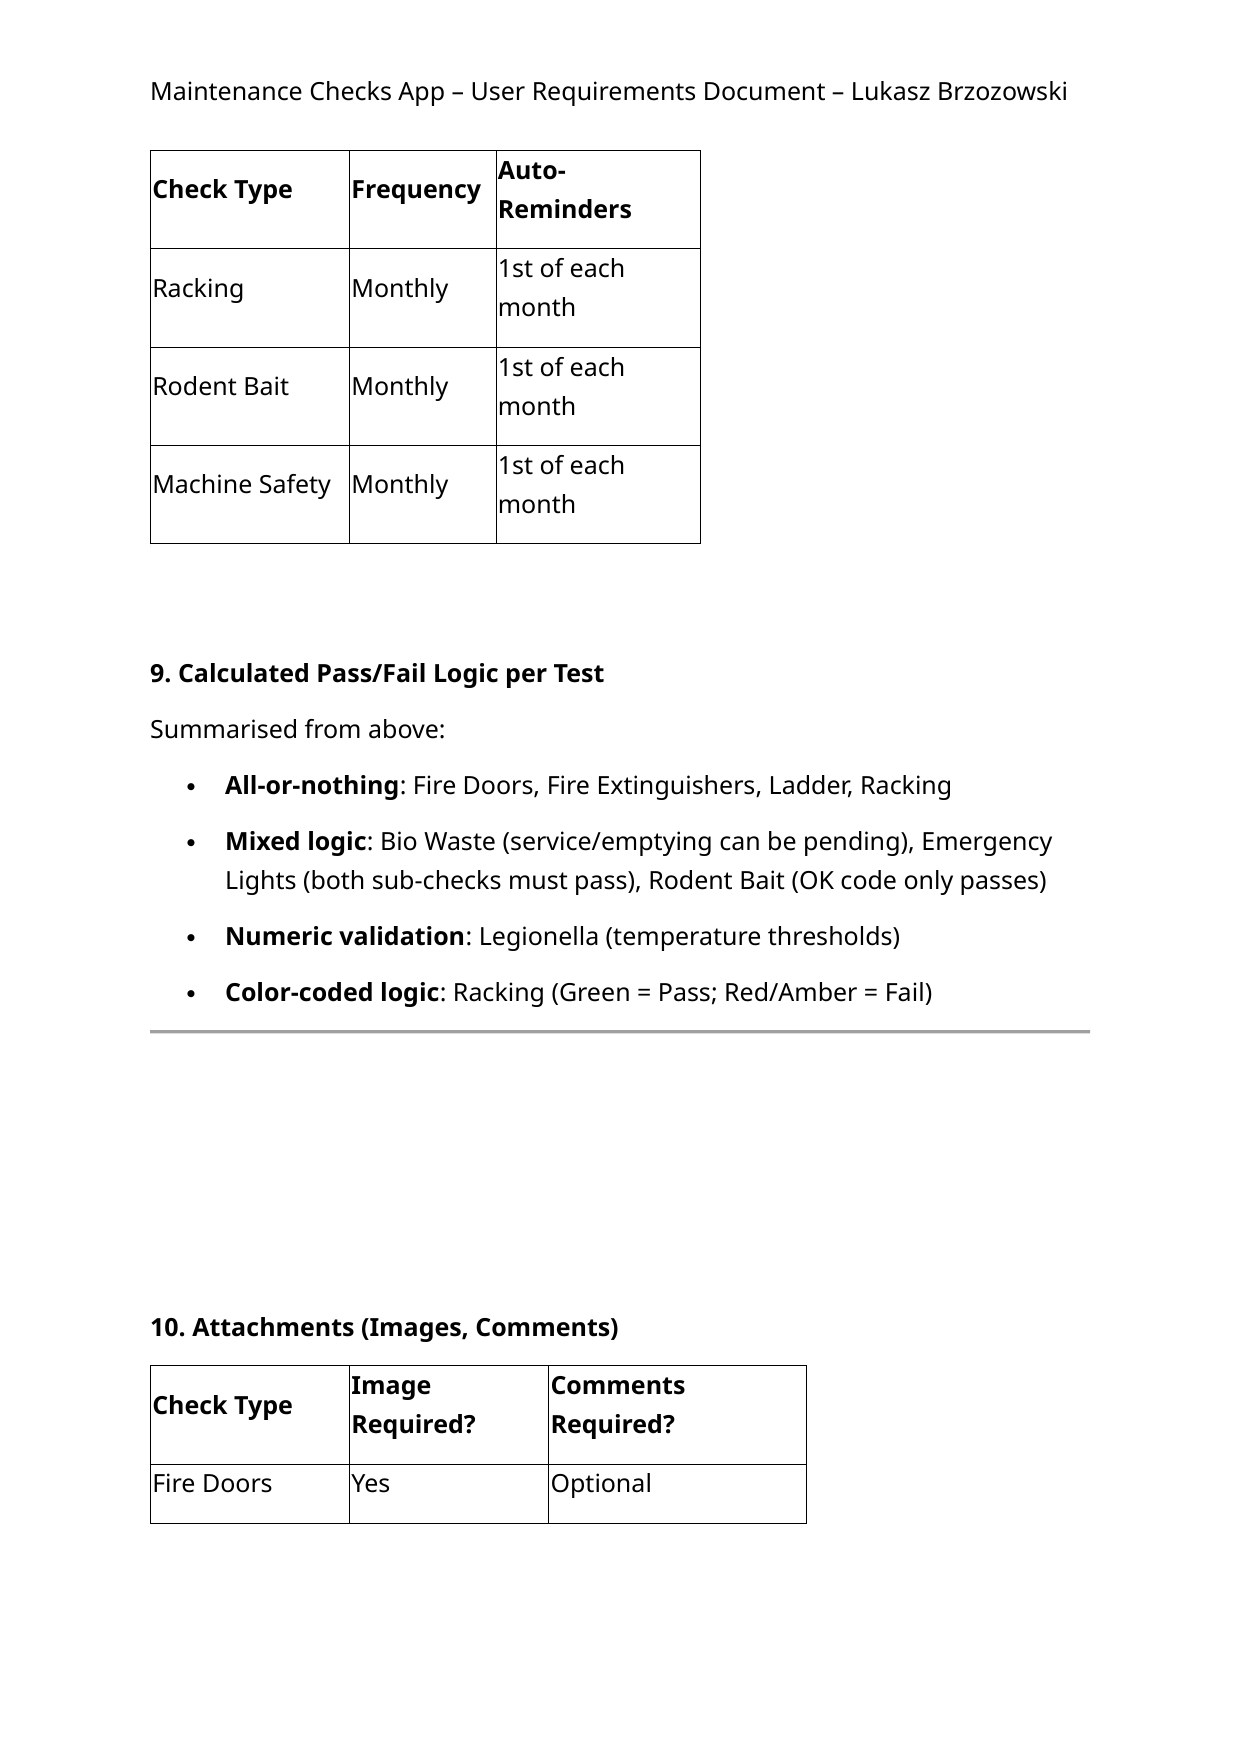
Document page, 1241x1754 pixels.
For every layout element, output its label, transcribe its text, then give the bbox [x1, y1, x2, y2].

table_cell 1st of each month [497, 249, 700, 347]
text 10. Attachments (Images, Comments) [150, 1309, 1090, 1343]
table_header Frequency [350, 151, 496, 248]
text Summarised from above: [150, 712, 1090, 746]
table_cell Monthly [350, 446, 496, 543]
list Mixed logic: Bio Waste (service/emptying can be pending), Emergency Lights (both sub-checks must pass), Rodent Bait (OK code only passes) [187, 823, 1090, 897]
table_cell 1st of each month [497, 446, 700, 543]
table_header Check Type [151, 1366, 349, 1463]
table_cell Racking [151, 249, 349, 347]
table_cell Monthly [350, 249, 496, 347]
table_header Comments Required? [549, 1366, 806, 1463]
table_cell Machine Safety [151, 446, 349, 543]
table_cell Fire Doors [151, 1465, 349, 1523]
text 9. Calculated Pass/Fail Logic per Test [150, 656, 1090, 690]
table_cell Monthly [350, 348, 496, 445]
table_cell Rodent Bait [151, 348, 349, 445]
list All-or-nothing: Fire Doors, Fire Extinguishers, Ladder, Racking [187, 768, 1090, 802]
table_header Check Type [151, 151, 349, 248]
table_cell Optional [549, 1465, 806, 1523]
table_header Auto-Reminders [497, 151, 700, 248]
table_header Image Required? [350, 1366, 548, 1463]
list Numeric validation: Legionella (temperature thresholds) [187, 918, 1090, 953]
table_cell Yes [350, 1465, 548, 1523]
list Color-coded logic: Racking (Green = Pass; Red/Amber = Fail) [187, 974, 1090, 1008]
table_cell 1st of each month [497, 348, 700, 445]
